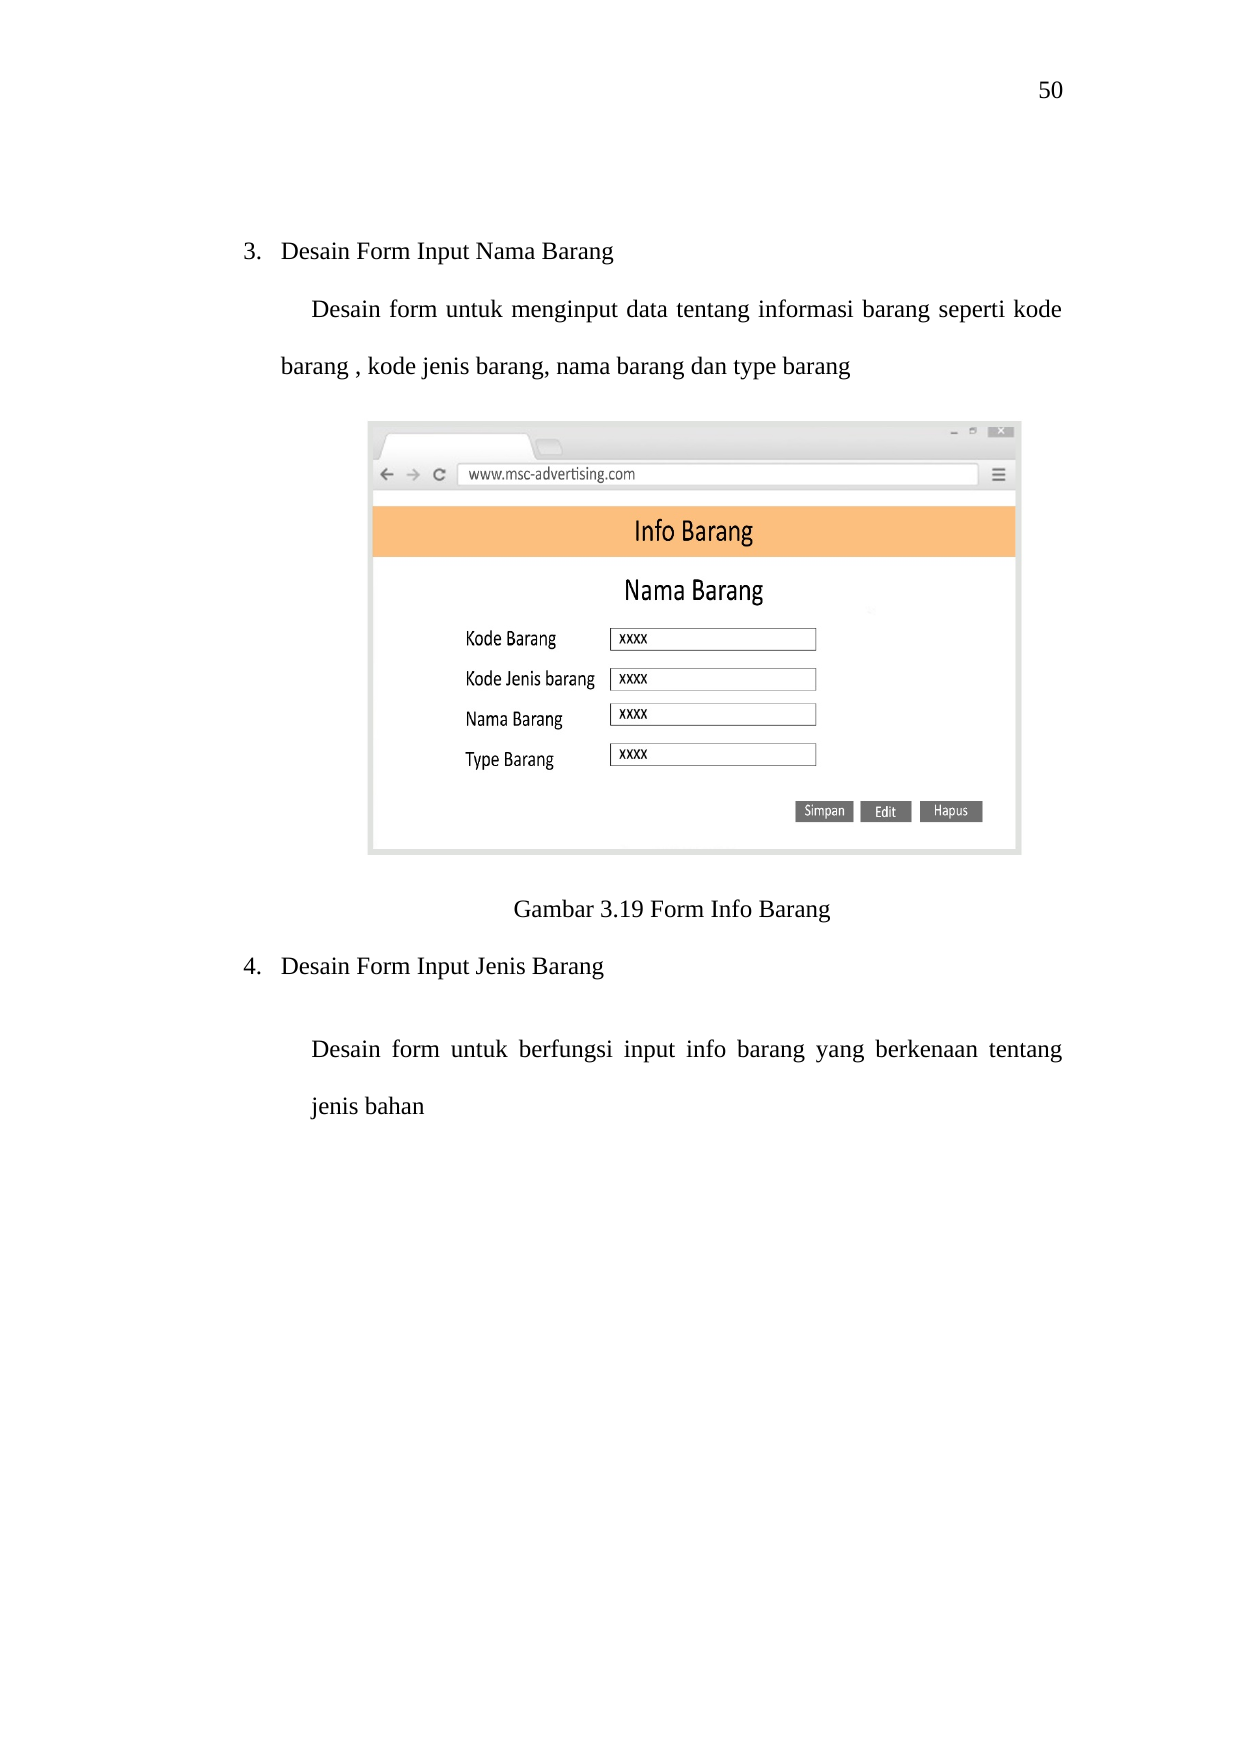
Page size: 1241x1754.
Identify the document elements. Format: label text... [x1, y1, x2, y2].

list Desain Form Input Jenis Barang [243, 951, 1063, 980]
list Desain Form Input Nama Barang [243, 236, 1063, 265]
list Gambar 3.19 Form Info Barang [281, 866, 1063, 922]
picture [280, 408, 1108, 866]
text Desain form untuk berfungsi input info barang yang berkenaan tentang jenis bahan [311, 1034, 1063, 1120]
list Desain form untuk menginput data tentang informasi barang seperti kode barang , kode jenis barang, nama barang dan type barang [281, 294, 1063, 380]
